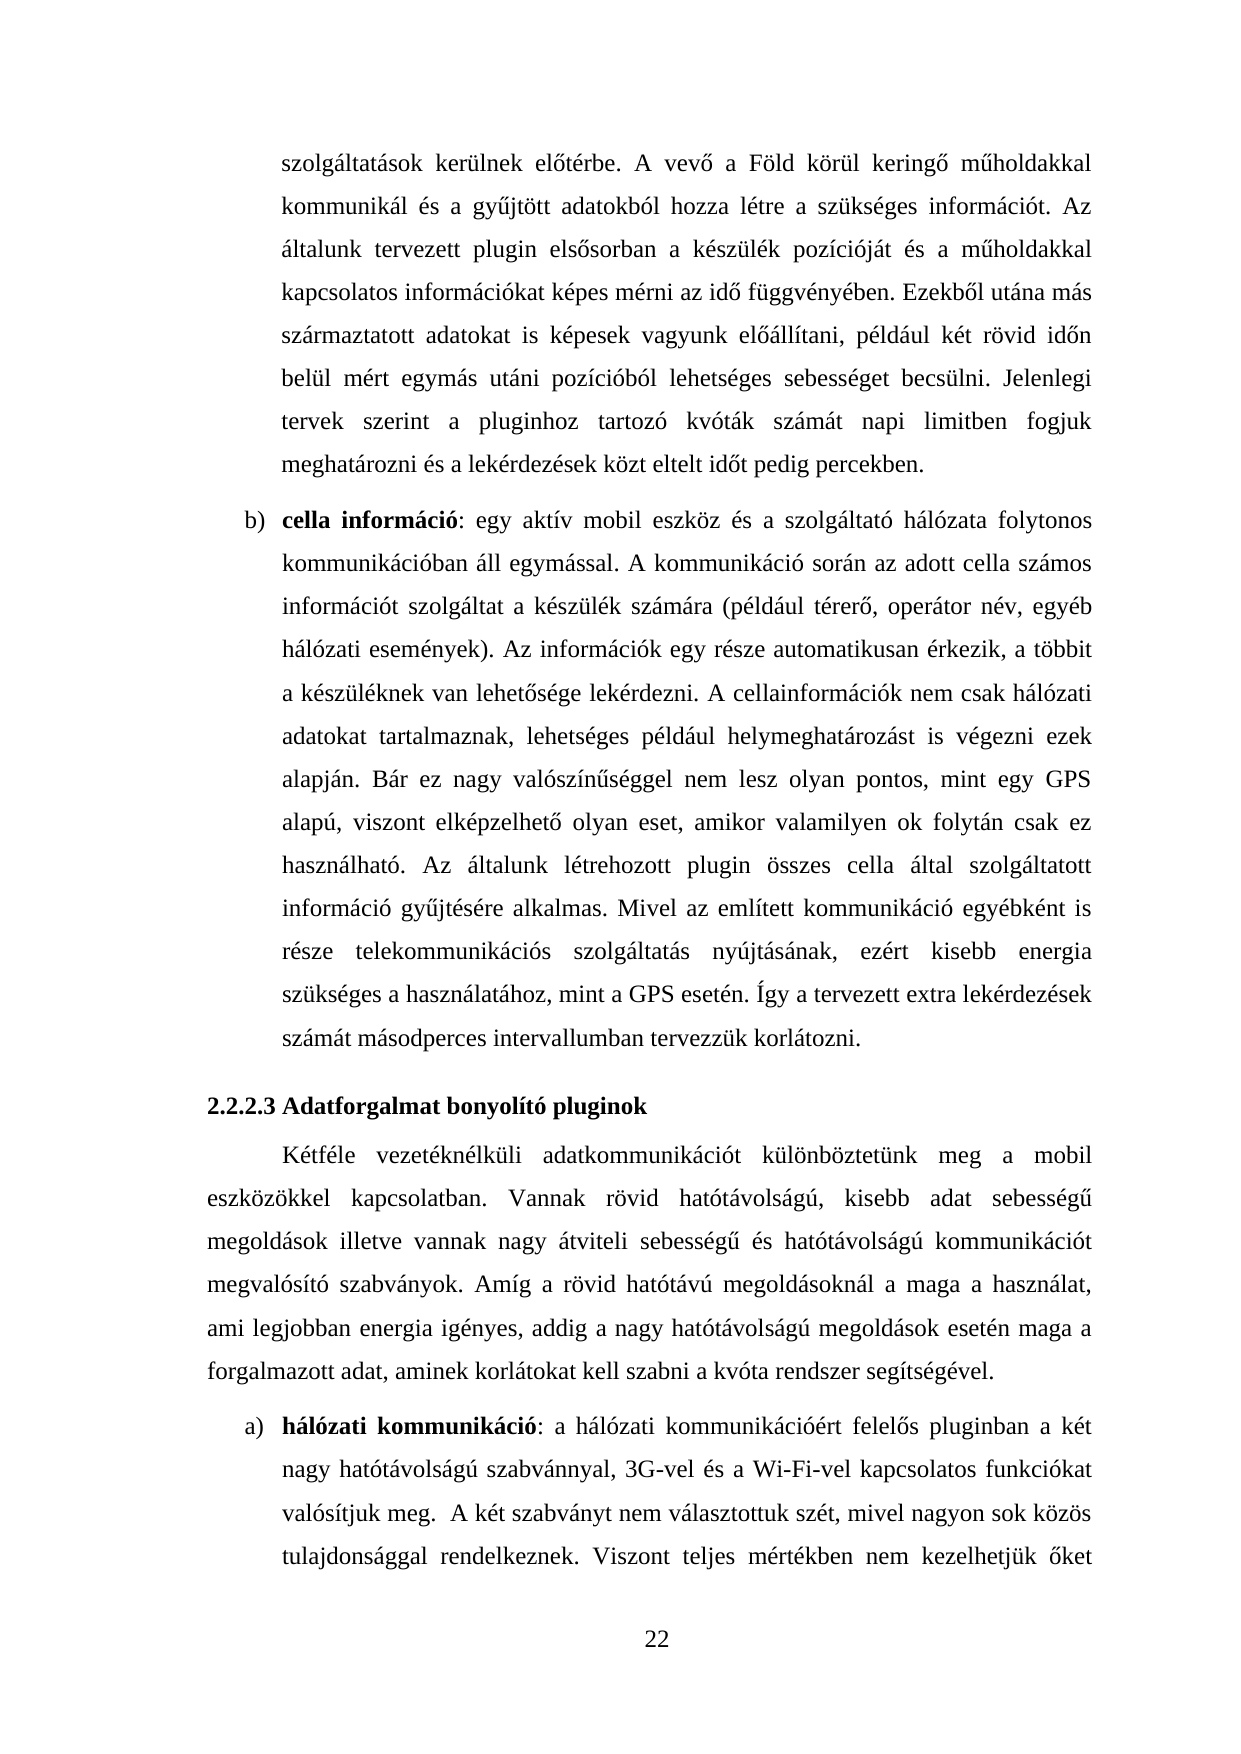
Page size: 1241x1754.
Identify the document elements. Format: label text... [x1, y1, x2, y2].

subtitle Adatforgalmat bonyolító pluginok [207, 1091, 1092, 1119]
list cella információ: egy aktív mobil eszköz és a szolgáltató hálózata folytonos kommunikációban áll egymással. A kommunikáció során az adott cella számos információt szolgáltat a készülék számára (például térerő, operátor név, egyéb hálózati események). Az információk egy része automatikusan érkezik, a többit a készüléknek van lehetősége lekérdezni. A cellainformációk nem csak hálózati adatokat tartalmaznak, lehetséges például helymeghatározást is végezni ezek alapján. Bár ez nagy valószínűséggel nem lesz olyan pontos, mint egy GPS alapú, viszont elképzelhető olyan eset, amikor valamilyen ok folytán csak ez használható. Az általunk létrehozott plugin összes cella által szolgáltatott információ gyűjtésére alkalmas. Mivel az említett kommunikáció egyébként is része telekommunikációs szolgáltatás nyújtásának, ezért kisebb energia szükséges a használatához, mint a GPS esetén. Így a tervezett extra lekérdezések számát másodperces intervallumban tervezzük korlátozni. [244, 505, 1092, 1051]
text Kétféle vezetéknélküli adatkommunikációt különböztetünk meg a mobil eszközökkel kapcsolatban. Vannak rövid hatótávolságú, kisebb adat sebességű megoldások illetve vannak nagy átviteli sebességű és hatótávolságú kommunikációt megvalósító szabványok. Amíg a rövid hatótávú megoldásoknál a maga a használat, ami legjobban energia igényes, addig a nagy hatótávolságú megoldások esetén maga a forgalmazott adat, aminek korlátokat kell szabni a kvóta rendszer segítségével. [207, 1140, 1092, 1384]
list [244, 148, 1092, 478]
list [244, 1411, 1092, 1569]
